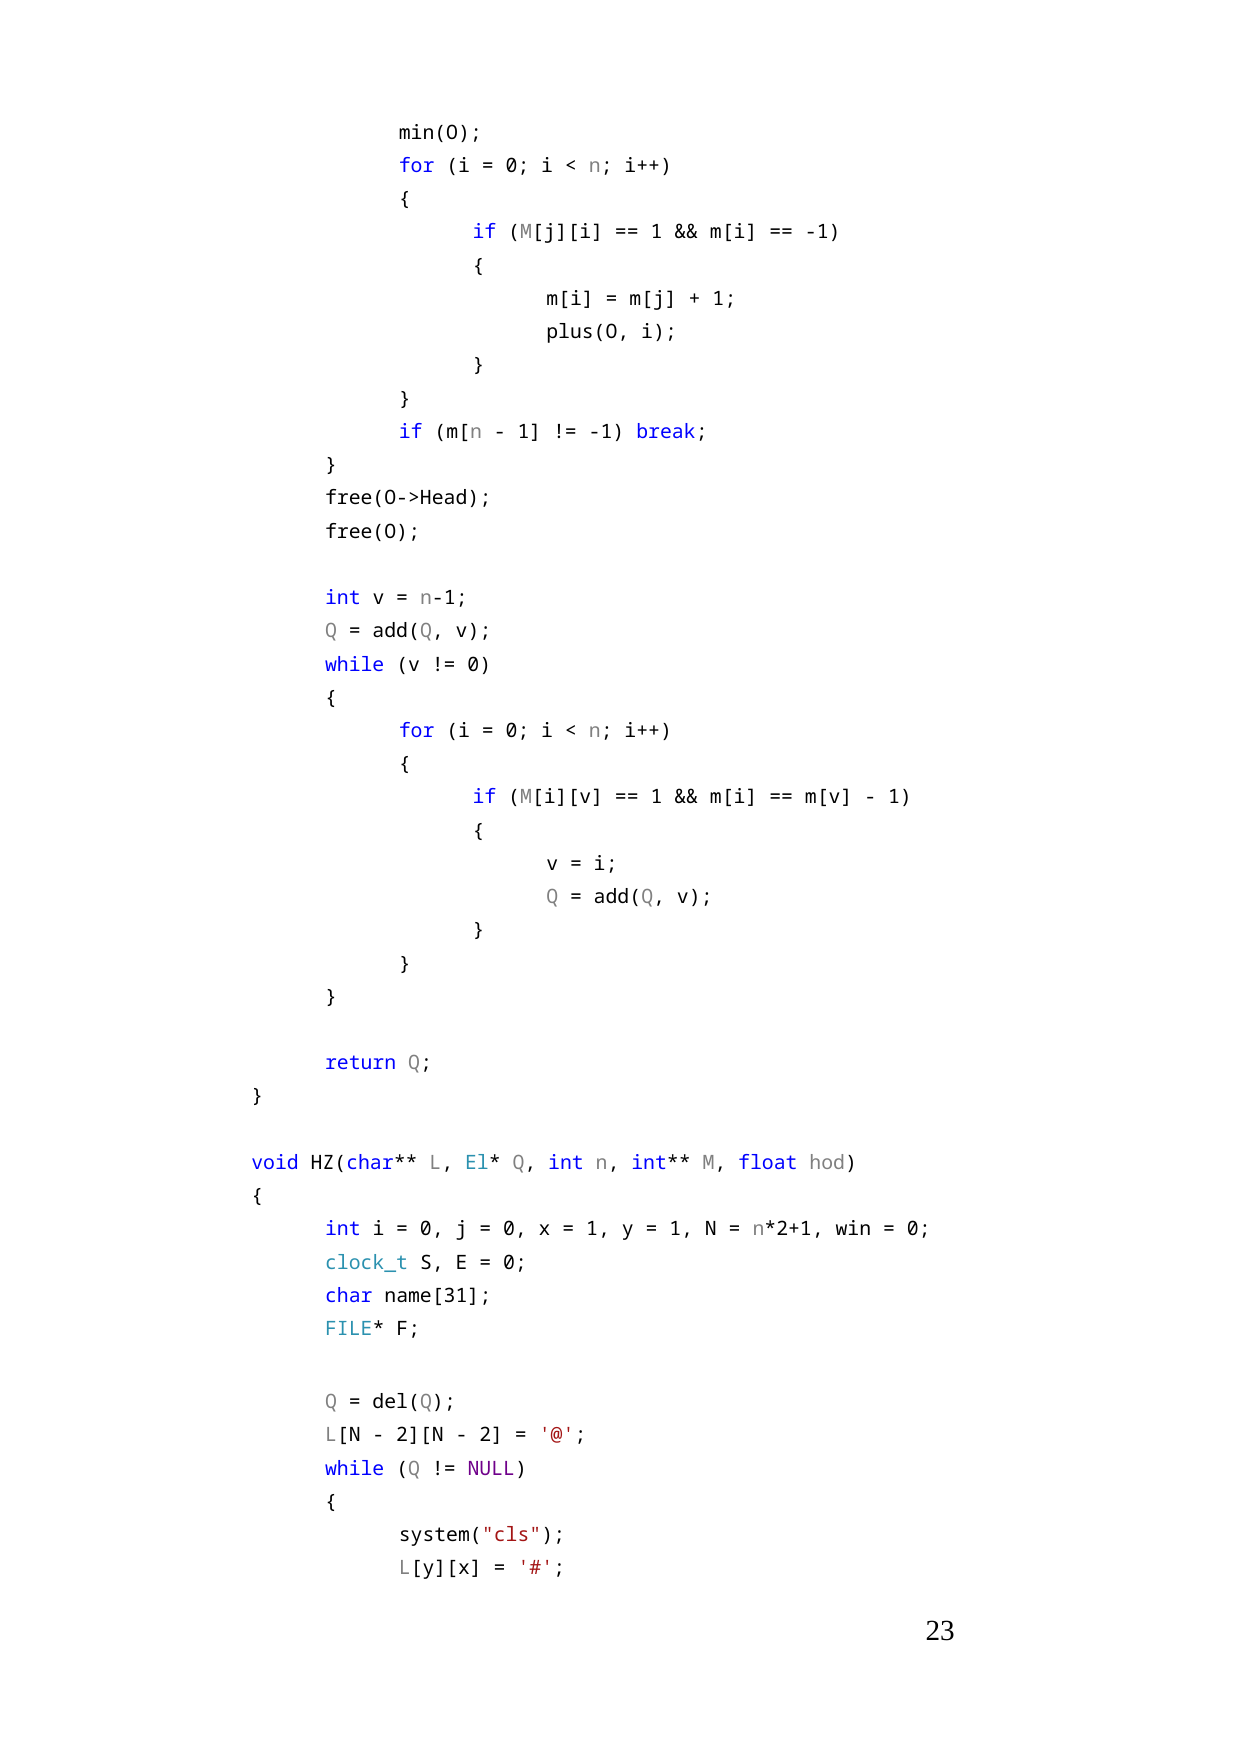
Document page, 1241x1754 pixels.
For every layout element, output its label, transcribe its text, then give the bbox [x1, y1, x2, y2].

text free(O); [177, 517, 1152, 544]
text } [177, 982, 1152, 1009]
text { [177, 749, 1152, 776]
text return Q; [177, 1048, 1152, 1076]
text } [177, 351, 1152, 378]
text char name[31]; [177, 1281, 1152, 1308]
text plus(O, i); [177, 317, 1152, 344]
text Q = del(Q); [177, 1387, 1152, 1414]
text clock_t S, E = 0; [177, 1248, 1152, 1275]
text { [177, 251, 1152, 278]
text Q = add(Q, v); [177, 882, 1152, 909]
text while (v != 0) [177, 650, 1152, 677]
text Q = add(Q, v); [177, 617, 1152, 643]
text } [177, 916, 1152, 943]
text { [177, 1487, 1152, 1514]
text min(O); [177, 118, 1152, 145]
text { [177, 184, 1152, 212]
text if (M[j][i] == 1 && m[i] == -1) [177, 218, 1152, 245]
text void HZ(char** L, El* Q, int n, int** M, float hod) [177, 1148, 1152, 1175]
text int i = 0, j = 0, x = 1, y = 1, N = n*2+1, win = 0; [177, 1215, 1152, 1242]
text { [177, 683, 1152, 710]
text L[y][x] = '#'; [177, 1553, 1152, 1581]
text } [177, 450, 1152, 477]
text } [177, 949, 1152, 976]
text if (M[i][v] == 1 && m[i] == m[v] - 1) [177, 783, 1152, 810]
text free(O->Head); [177, 484, 1152, 511]
text v = i; [177, 849, 1152, 876]
text } [177, 1082, 1152, 1109]
text FILE* F; [177, 1314, 1152, 1341]
text } [177, 384, 1152, 411]
text while (Q != NULL) [177, 1454, 1152, 1481]
text for (i = 0; i < n; i++) [177, 716, 1152, 743]
text { [177, 816, 1152, 843]
text for (i = 0; i < n; i++) [177, 151, 1152, 178]
text { [177, 1181, 1152, 1208]
text if (m[n - 1] != -1) break; [177, 417, 1152, 444]
text int v = n-1; [177, 583, 1152, 610]
text L[N - 2][N - 2] = '@'; [177, 1421, 1152, 1448]
text m[i] = m[j] + 1; [177, 284, 1152, 311]
text system("cls"); [177, 1520, 1152, 1547]
